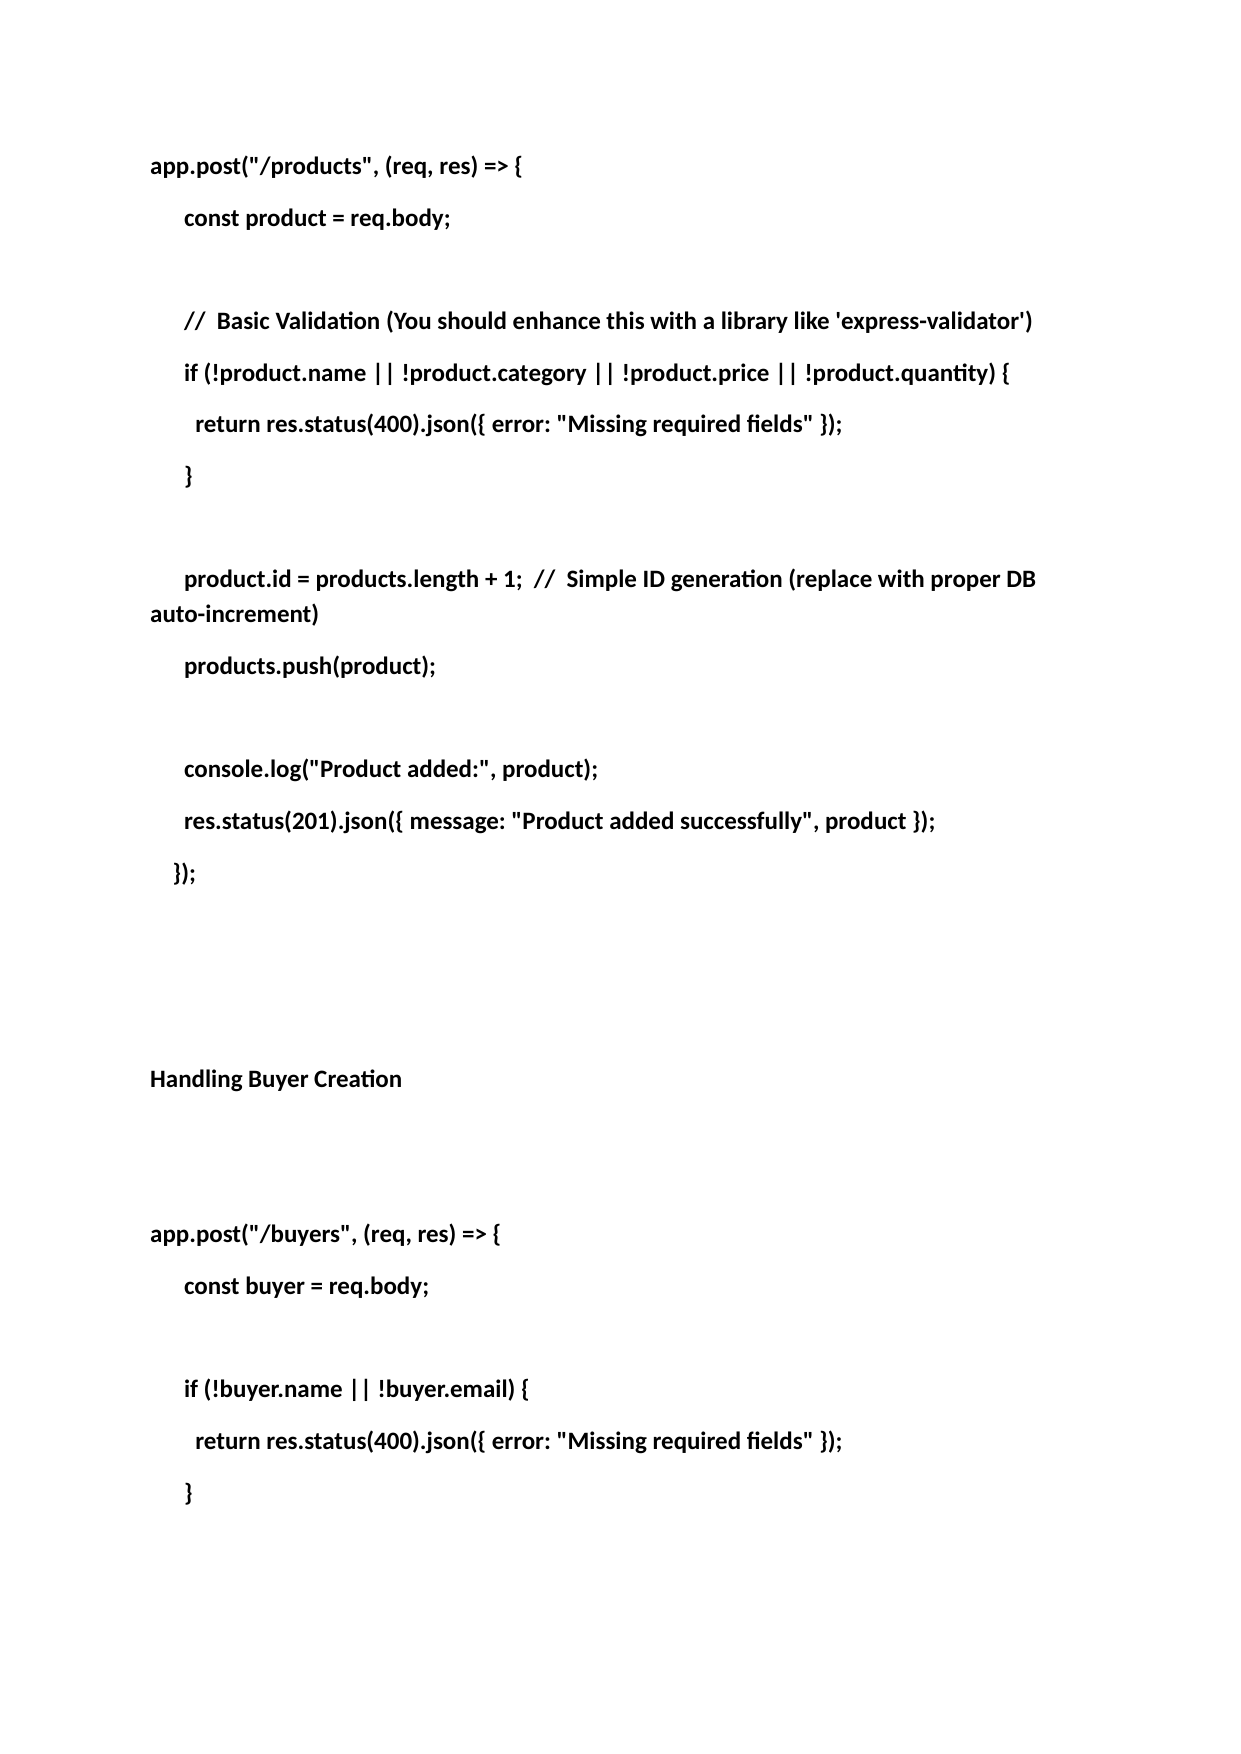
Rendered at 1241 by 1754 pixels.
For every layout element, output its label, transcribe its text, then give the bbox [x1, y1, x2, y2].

text if (!buyer.name || !buyer.email) { [150, 1373, 1090, 1404]
text }); [150, 857, 1090, 887]
text res.status(201).json({ message: "Product added successfully", product }); [150, 805, 1090, 836]
text console.log("Product added:", product); [150, 753, 1090, 784]
text app.post("/buyers", (req, res) => { [150, 1218, 1090, 1249]
text if (!product.name || !product.category || !product.price || !product.quantity) { [150, 357, 1090, 387]
text app.post("/products", (req, res) => { [150, 150, 1090, 181]
text return res.status(400).json({ error: "Missing required fields" }); [150, 408, 1090, 439]
text const buyer = req.body; [150, 1270, 1090, 1301]
text products.push(product); [150, 650, 1090, 681]
text Handling Buyer Creation [150, 1063, 1090, 1094]
text } [150, 460, 1090, 491]
text } [150, 1477, 1090, 1507]
text // Basic Validation (You should enhance this with a library like 'express-validator') [150, 305, 1090, 336]
text const product = req.body; [150, 202, 1090, 232]
text product.id = products.length + 1; // Simple ID generation (replace with proper DB auto-increment) [150, 563, 1090, 629]
text return res.status(400).json({ error: "Missing required fields" }); [150, 1425, 1090, 1456]
